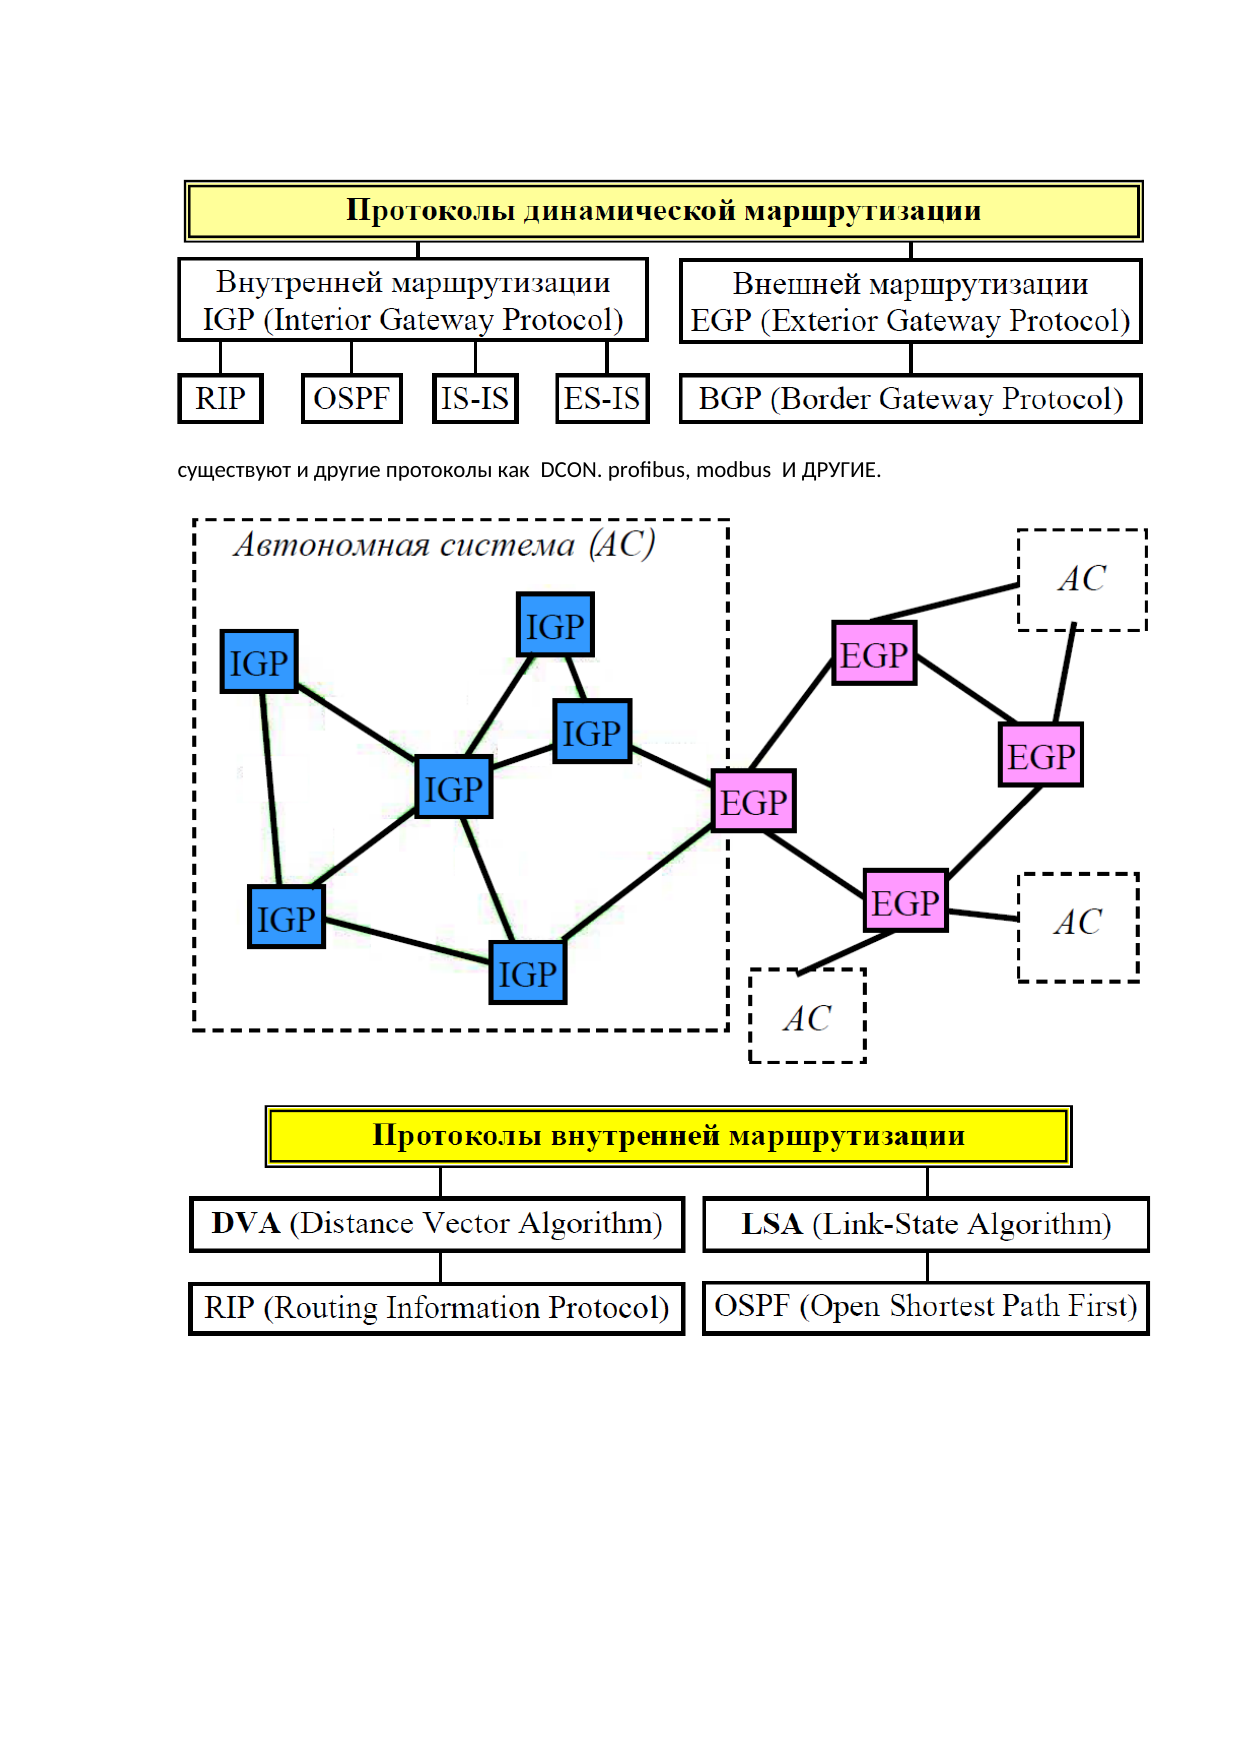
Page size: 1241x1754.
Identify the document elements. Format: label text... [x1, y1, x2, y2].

text существуют и другие протоколы как DCON. profibus, modbus И ДРУГИЕ. [177, 456, 1152, 483]
picture [177, 508, 1152, 1064]
picture [177, 1088, 1151, 1347]
picture [177, 171, 1151, 431]
